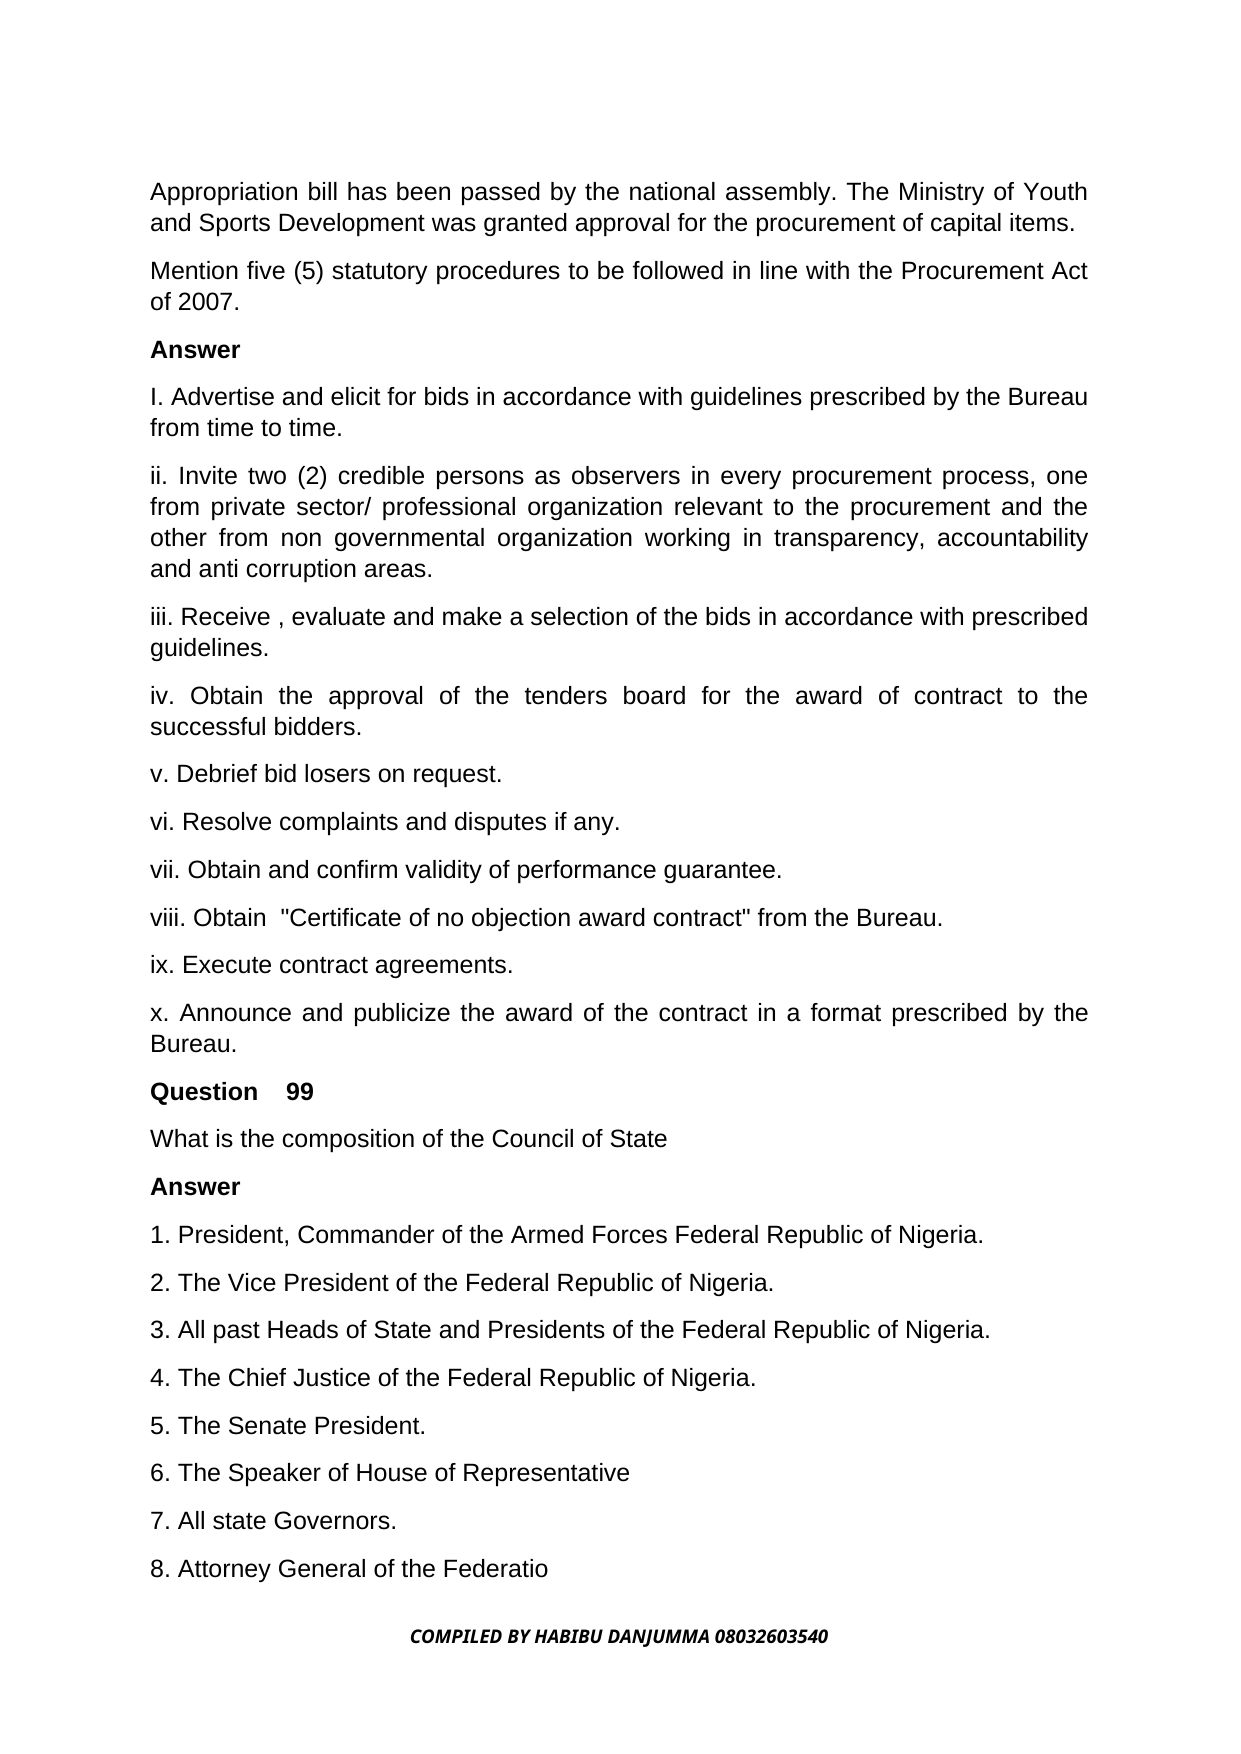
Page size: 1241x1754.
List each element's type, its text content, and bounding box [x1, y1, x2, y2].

text 5. The Senate President. [150, 1411, 1090, 1439]
text iv. Obtain the approval of the tenders board for the award of contract to the successful bidders. [150, 681, 1090, 741]
text Mention five (5) statutory procedures to be followed in line with the Procurement Act of 2007. [150, 256, 1090, 316]
text 1. President, Commander of the Armed Forces Federal Republic of Nigeria. [150, 1220, 1090, 1249]
text 7. All state Governors. [150, 1506, 1090, 1535]
text viii. Obtain "Certificate of no objection award contract" from the Bureau. [150, 903, 1090, 931]
text ix. Execute contract agreements. [150, 950, 1090, 979]
text 3. All past Heads of State and Presidents of the Federal Republic of Nigeria. [150, 1315, 1090, 1344]
text vi. Resolve complaints and disputes if any. [150, 807, 1090, 836]
text Appropriation bill has been passed by the national assembly. The Ministry of Youth and Sports Development was granted approval for the procurement of capital items. [150, 177, 1090, 237]
text v. Debrief bid losers on request. [150, 759, 1090, 788]
text 4. The Chief Justice of the Federal Republic of Nigeria. [150, 1363, 1090, 1392]
text What is the composition of the Council of State [150, 1124, 1090, 1153]
text 2. The Vice President of the Federal Republic of Nigeria. [150, 1268, 1090, 1296]
text 8. Attorney General of the Federatio [150, 1554, 1090, 1583]
text iii. Receive , evaluate and make a selection of the bids in accordance with prescribed guidelines. [150, 602, 1090, 662]
text Answer [150, 1172, 1090, 1201]
text I. Advertise and elicit for bids in accordance with guidelines prescribed by the Bureau from time to time. [150, 382, 1090, 442]
text Answer [150, 335, 1090, 363]
text ii. Invite two (2) credible persons as observers in every procurement process, one from private sector/ professional organization relevant to the procurement and the other from non governmental organization working in transparency, accountability and anti corruption areas. [150, 461, 1090, 583]
text vii. Obtain and confirm validity of performance guarantee. [150, 855, 1090, 884]
text x. Announce and publicize the award of the contract in a format prescribed by the Bureau. [150, 998, 1090, 1058]
text Question 99 [150, 1077, 1090, 1106]
text 6. The Speaker of House of Representative [150, 1458, 1090, 1487]
